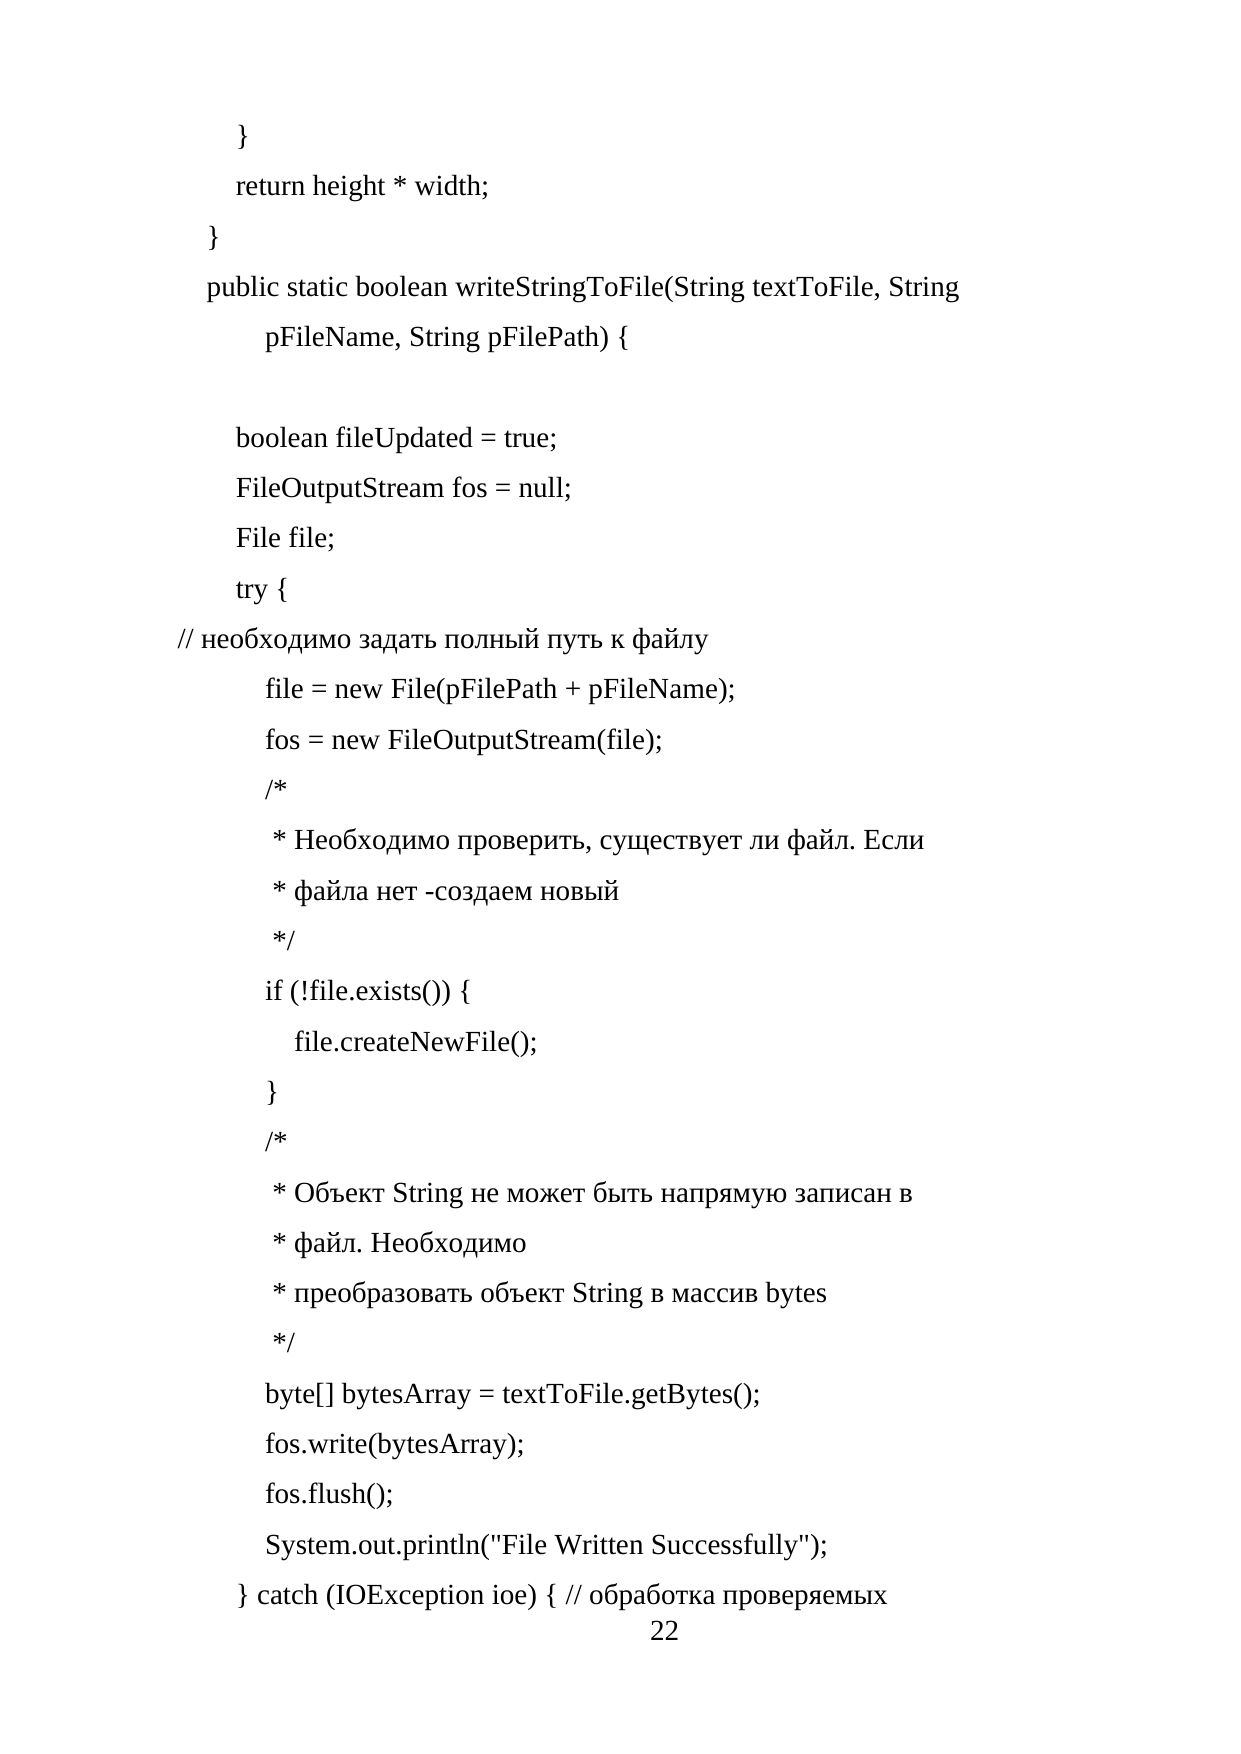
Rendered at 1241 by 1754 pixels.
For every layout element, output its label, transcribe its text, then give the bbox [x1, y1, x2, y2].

text fos = new FileOutputStream(file); [177, 722, 1152, 755]
text fos.flush(); [177, 1477, 1152, 1510]
text } [177, 219, 1152, 252]
text byte[] bytesArray = textToFile.getBytes(); [177, 1376, 1152, 1409]
text * Объект String не может быть напрямую записан в [177, 1175, 1152, 1208]
text } [177, 118, 1152, 152]
text return height * width; [177, 168, 1152, 202]
text /* [177, 1124, 1152, 1158]
text * файл. Необходимо [177, 1225, 1152, 1258]
text if (!file.exists()) { [177, 973, 1152, 1007]
text */ [177, 923, 1152, 957]
text FileOutputStream fos = null; [177, 470, 1152, 504]
text boolean fileUpdated = true; [177, 420, 1152, 453]
text try { [177, 571, 1152, 604]
text pFileName, String pFilePath) { [177, 319, 1152, 353]
text public static boolean writeStringToFile(String textToFile, String [177, 269, 1152, 303]
text fos.write(bytesArray); [177, 1426, 1152, 1460]
text // необходимо задать полный путь к файлу [177, 621, 1152, 655]
text file.createNewFile(); [177, 1024, 1152, 1057]
text } catch (IOException ioe) { // обработка проверяемых [177, 1577, 1152, 1611]
text * Необходимо проверить, существует ли файл. Если [177, 822, 1152, 856]
text * преобразовать объект String в массив bytes [177, 1275, 1152, 1309]
text File file; [177, 521, 1152, 554]
text /* [177, 772, 1152, 806]
text } [177, 1074, 1152, 1108]
text */ [177, 1326, 1152, 1359]
text System.out.println("File Written Successfully"); [177, 1527, 1152, 1560]
text file = new File(pFilePath + pFileName); [177, 672, 1152, 705]
text * файла нет -создаем новый [177, 873, 1152, 906]
